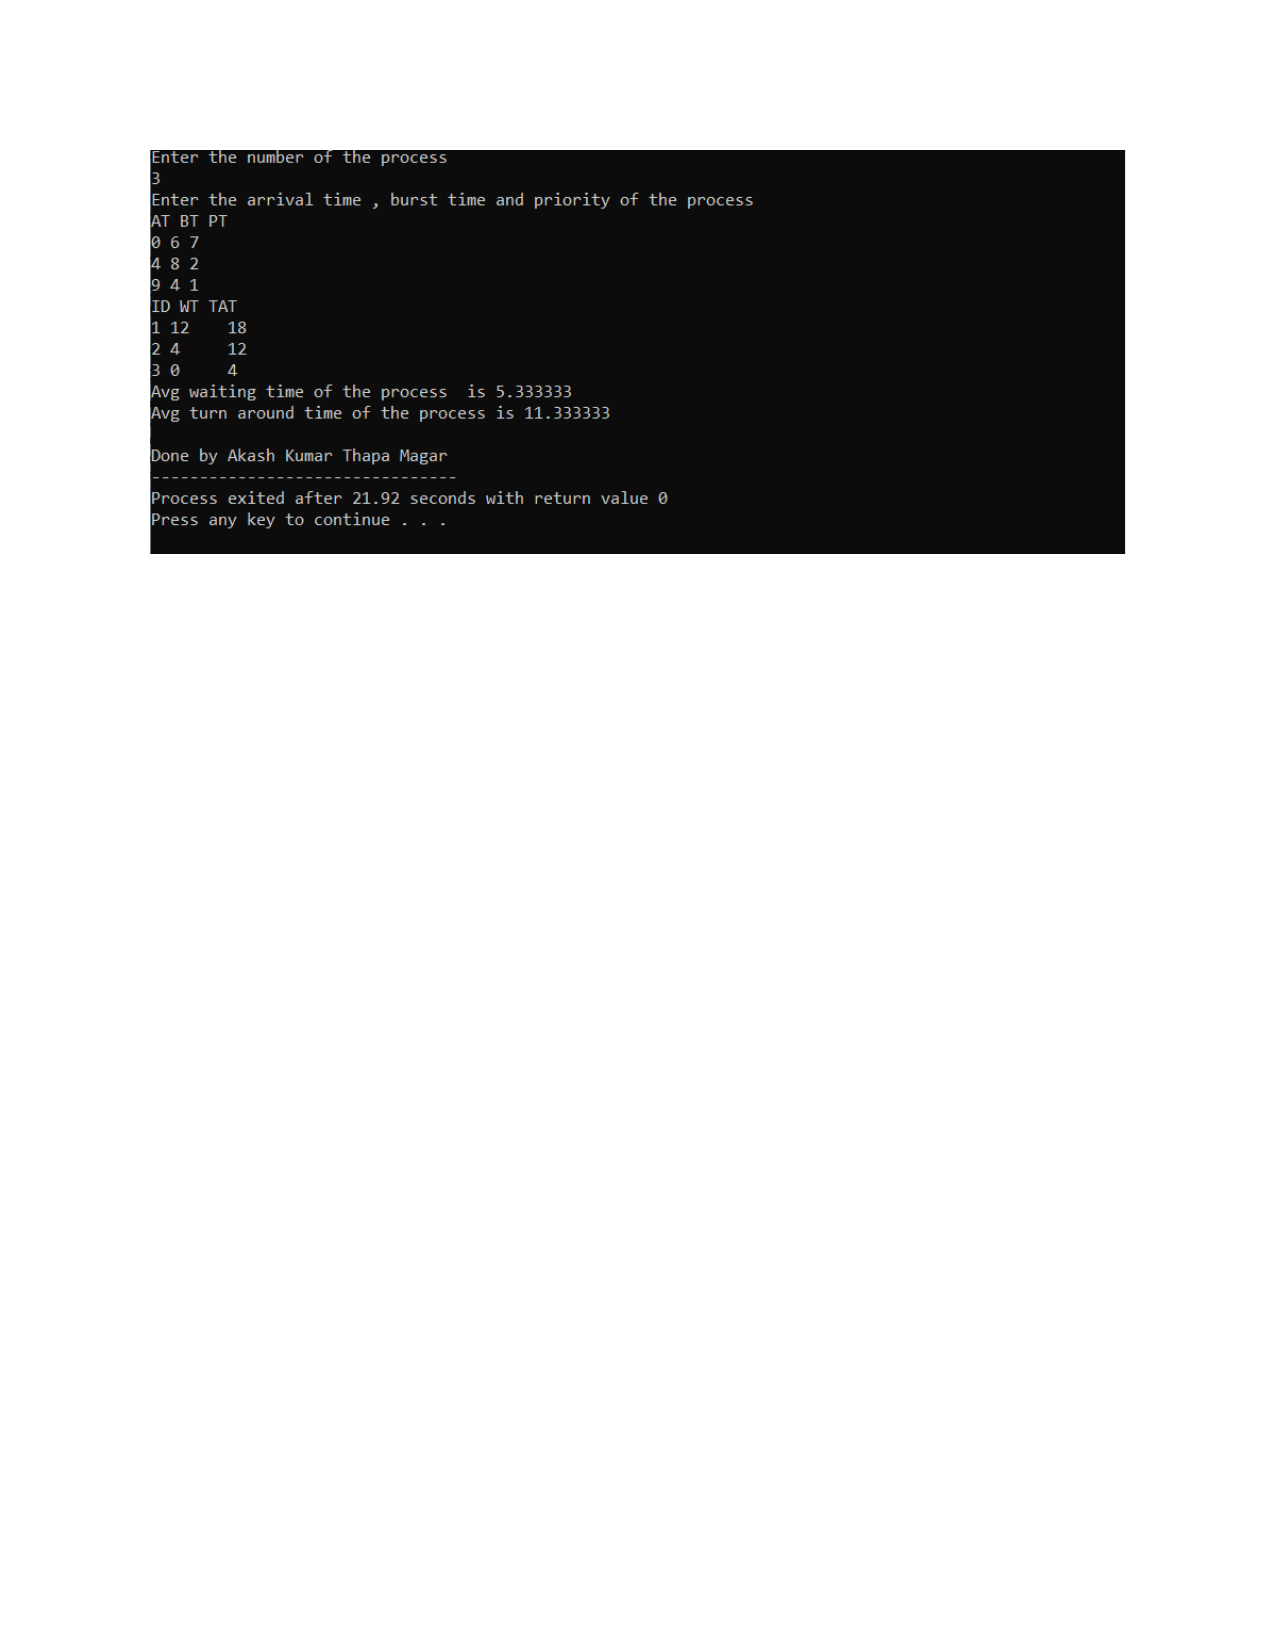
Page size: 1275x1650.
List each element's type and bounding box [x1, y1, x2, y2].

picture [150, 150, 1125, 554]
